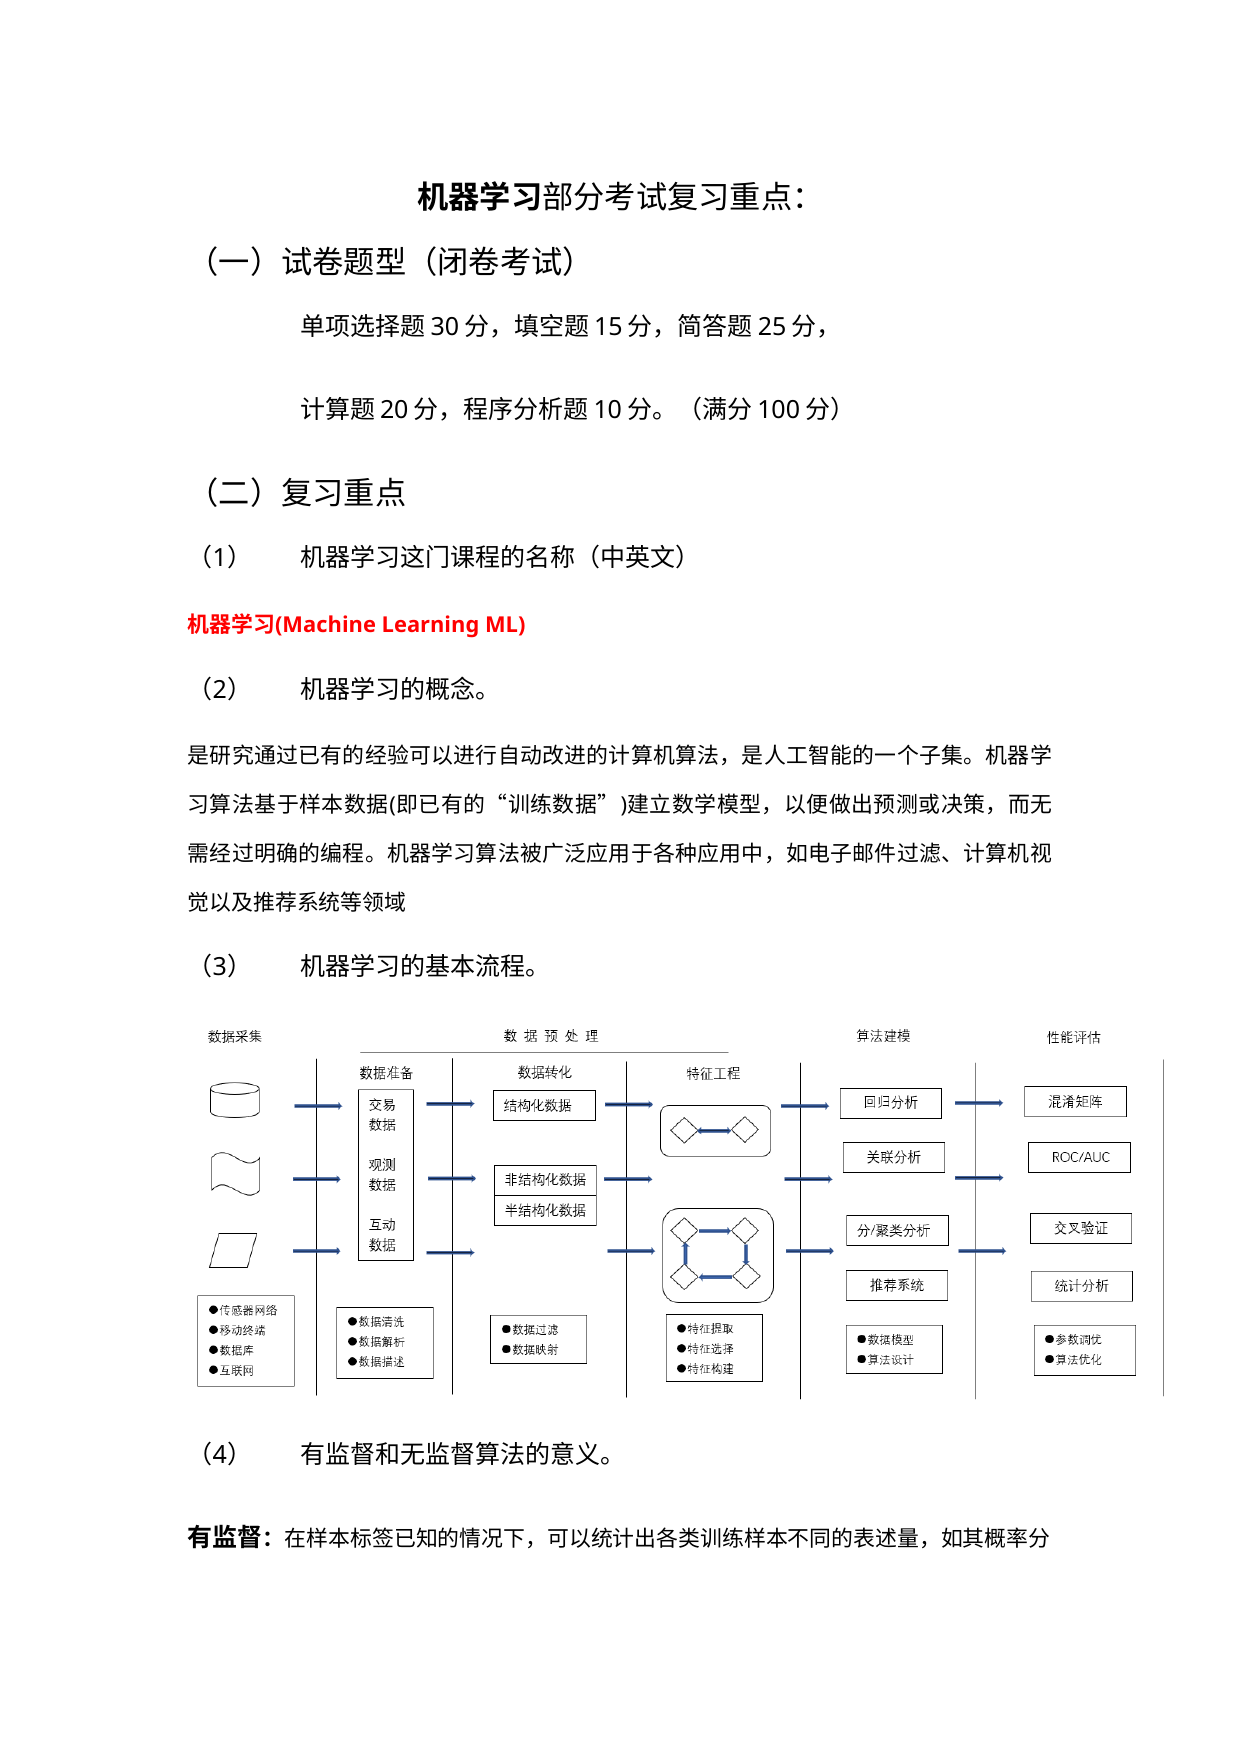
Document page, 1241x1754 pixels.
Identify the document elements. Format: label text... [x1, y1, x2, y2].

list 计算题20分，程序分析题10分。（满分100分） [300, 375, 1053, 440]
list 是研究通过已有的经验可以进行自动改进的计算机算法，是人工智能的一个子集。机器学习算法基于样本数据(即已有的“训练数据”)建立数学模型，以便做出预测或决策，而无需经过明确的编程。机器学习算法被广泛应用于各种应用中，如电子邮件过滤、计算机视觉以及推荐系统等领域 [187, 738, 1053, 917]
text （二）复习重点 [187, 458, 1053, 523]
text （一）试卷题型（闭卷考试） [187, 227, 1053, 292]
picture [187, 1015, 1170, 1403]
list 单项选择题 30分，填空题15分，简答题25分， [300, 292, 1053, 357]
text 机器学习部分考试复习重点： [187, 162, 1053, 227]
list 机器学习的基本流程。 [187, 932, 1053, 997]
list 机器学习(Machine Learning ML) [187, 606, 1053, 639]
list 有监督和无监督算法的意义。 [187, 1420, 1053, 1485]
list 机器学习的概念。 [187, 655, 1053, 720]
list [187, 1503, 1053, 1568]
list 机器学习这门课程的名称（中英文） [187, 523, 1053, 588]
